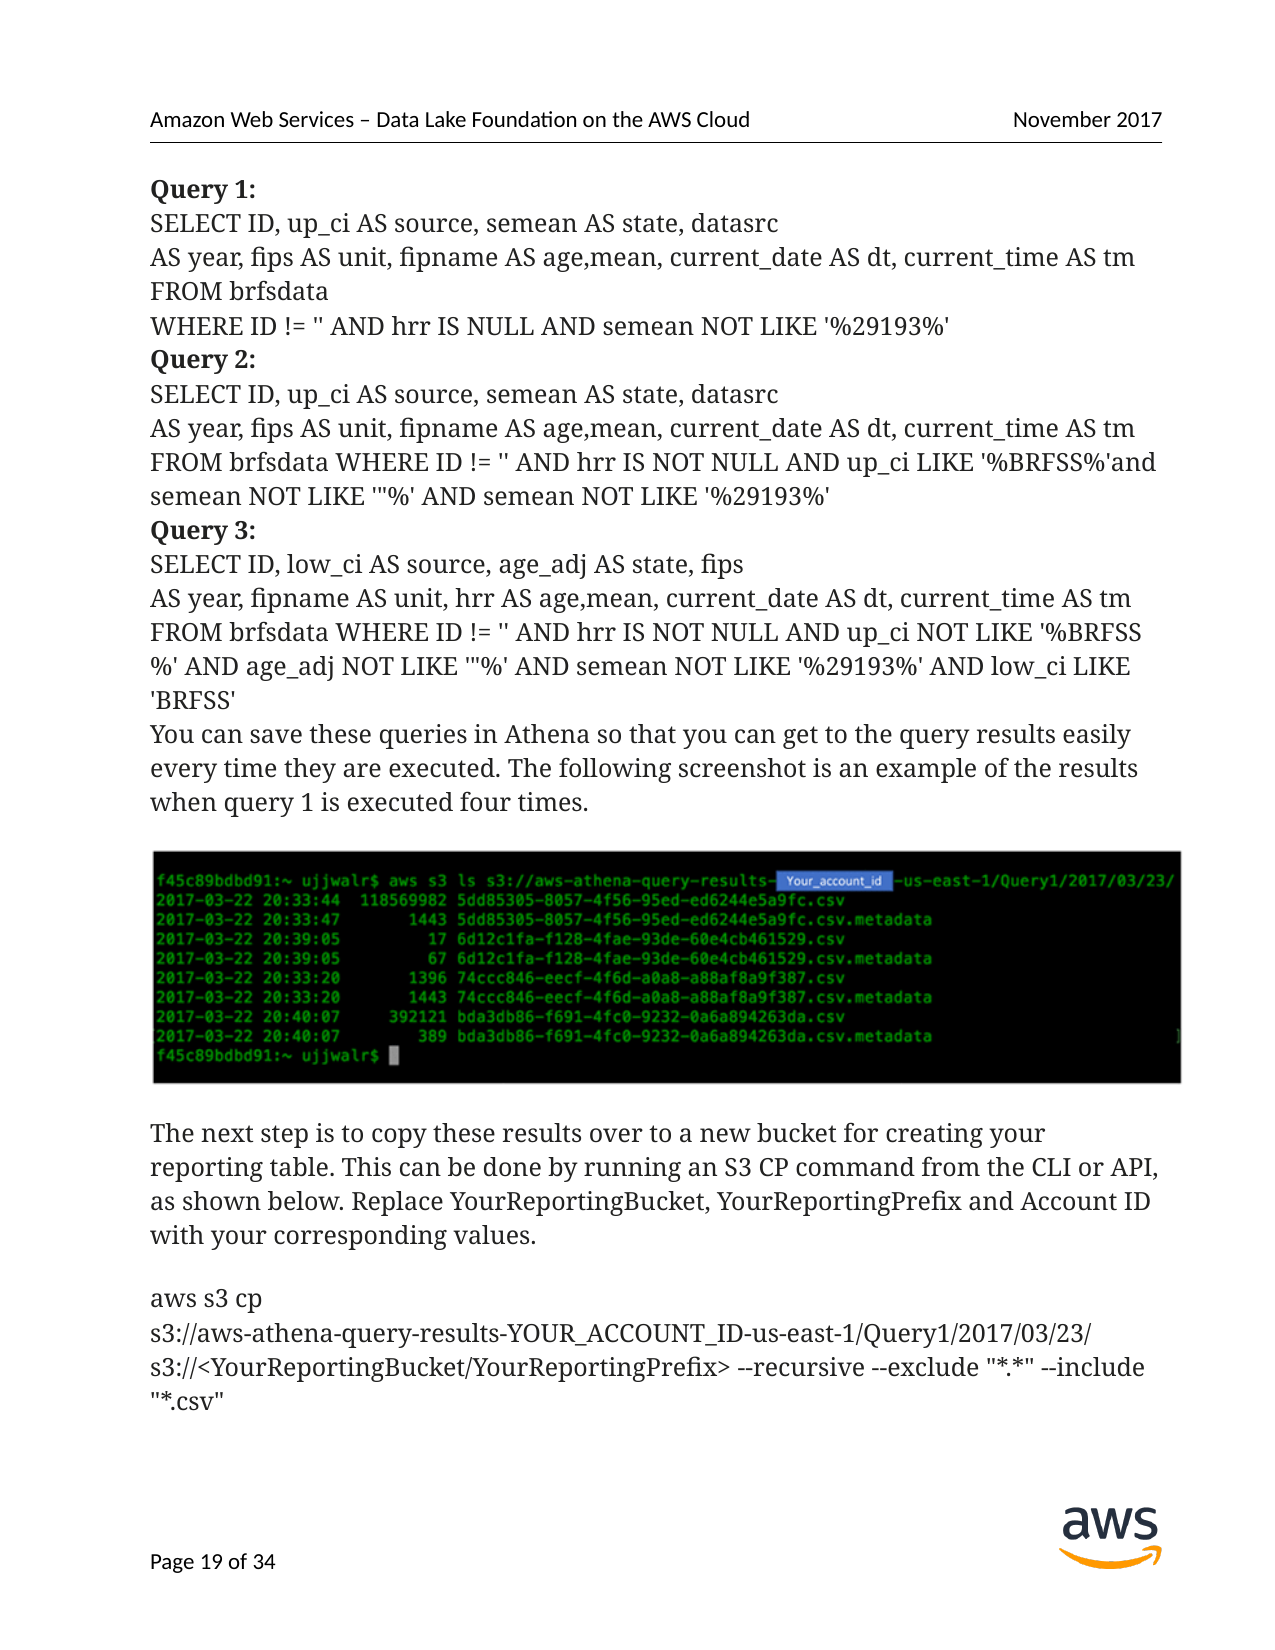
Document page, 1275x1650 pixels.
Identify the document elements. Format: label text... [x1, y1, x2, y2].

text FROM brfsdata WHERE ID != '' AND hrr IS NOT NULL AND up_ci LIKE '%BRFSS%'and semean NOT LIKE '"%' AND semean NOT LIKE '%29193%' [150, 444, 1162, 512]
text Query 2: [150, 342, 1162, 376]
text The next step is to copy these results over to a new bucket for creating your reporting table. This can be done by running an S3 CP command from the CLI or API, as shown below. Replace YourReportingBucket, YourReportingPrefix and Account ID with your corresponding values. [150, 1116, 1162, 1252]
text SELECT ID, low_ci AS source, age_adj AS state, fips [150, 547, 1162, 581]
text Query 3: [150, 512, 1162, 547]
text SELECT ID, up_ci AS source, semean AS state, datasrc [150, 206, 1162, 240]
picture [1057, 1506, 1163, 1570]
text AS year, fips AS unit, fipname AS age,mean, current_date AS dt, current_time AS tm [150, 410, 1162, 444]
text aws s3 cp s3://aws-athena-query-results-YOUR_ACCOUNT_ID-us-east-1/Query1/2017/03/23/ s3://<YourReportingBucket/YourReportingPrefix> --recursive --exclude "*.*" --include "*.csv" [150, 1281, 1162, 1417]
text AS year, fips AS unit, fipname AS age,mean, current_date AS dt, current_time AS tm FROM brfsdata [150, 240, 1162, 308]
text WHERE ID != '' AND hrr IS NULL AND semean NOT LIKE '%29193%' [150, 308, 1162, 342]
text You can save these queries in Athena so that you can get to the query results easily every time they are executed. The following screenshot is an example of the results when query 1 is executed four times. [150, 717, 1162, 819]
text SELECT ID, up_ci AS source, semean AS state, datasrc [150, 376, 1162, 410]
text Query 1: [150, 172, 1162, 206]
picture [150, 848, 1186, 1087]
text FROM brfsdata WHERE ID != '' AND hrr IS NOT NULL AND up_ci NOT LIKE '%BRFSS%' AND age_adj NOT LIKE '"%' AND semean NOT LIKE '%29193%' AND low_ci LIKE 'BRFSS' [150, 615, 1162, 717]
text AS year, fipname AS unit, hrr AS age,mean, current_date AS dt, current_time AS tm [150, 581, 1162, 615]
